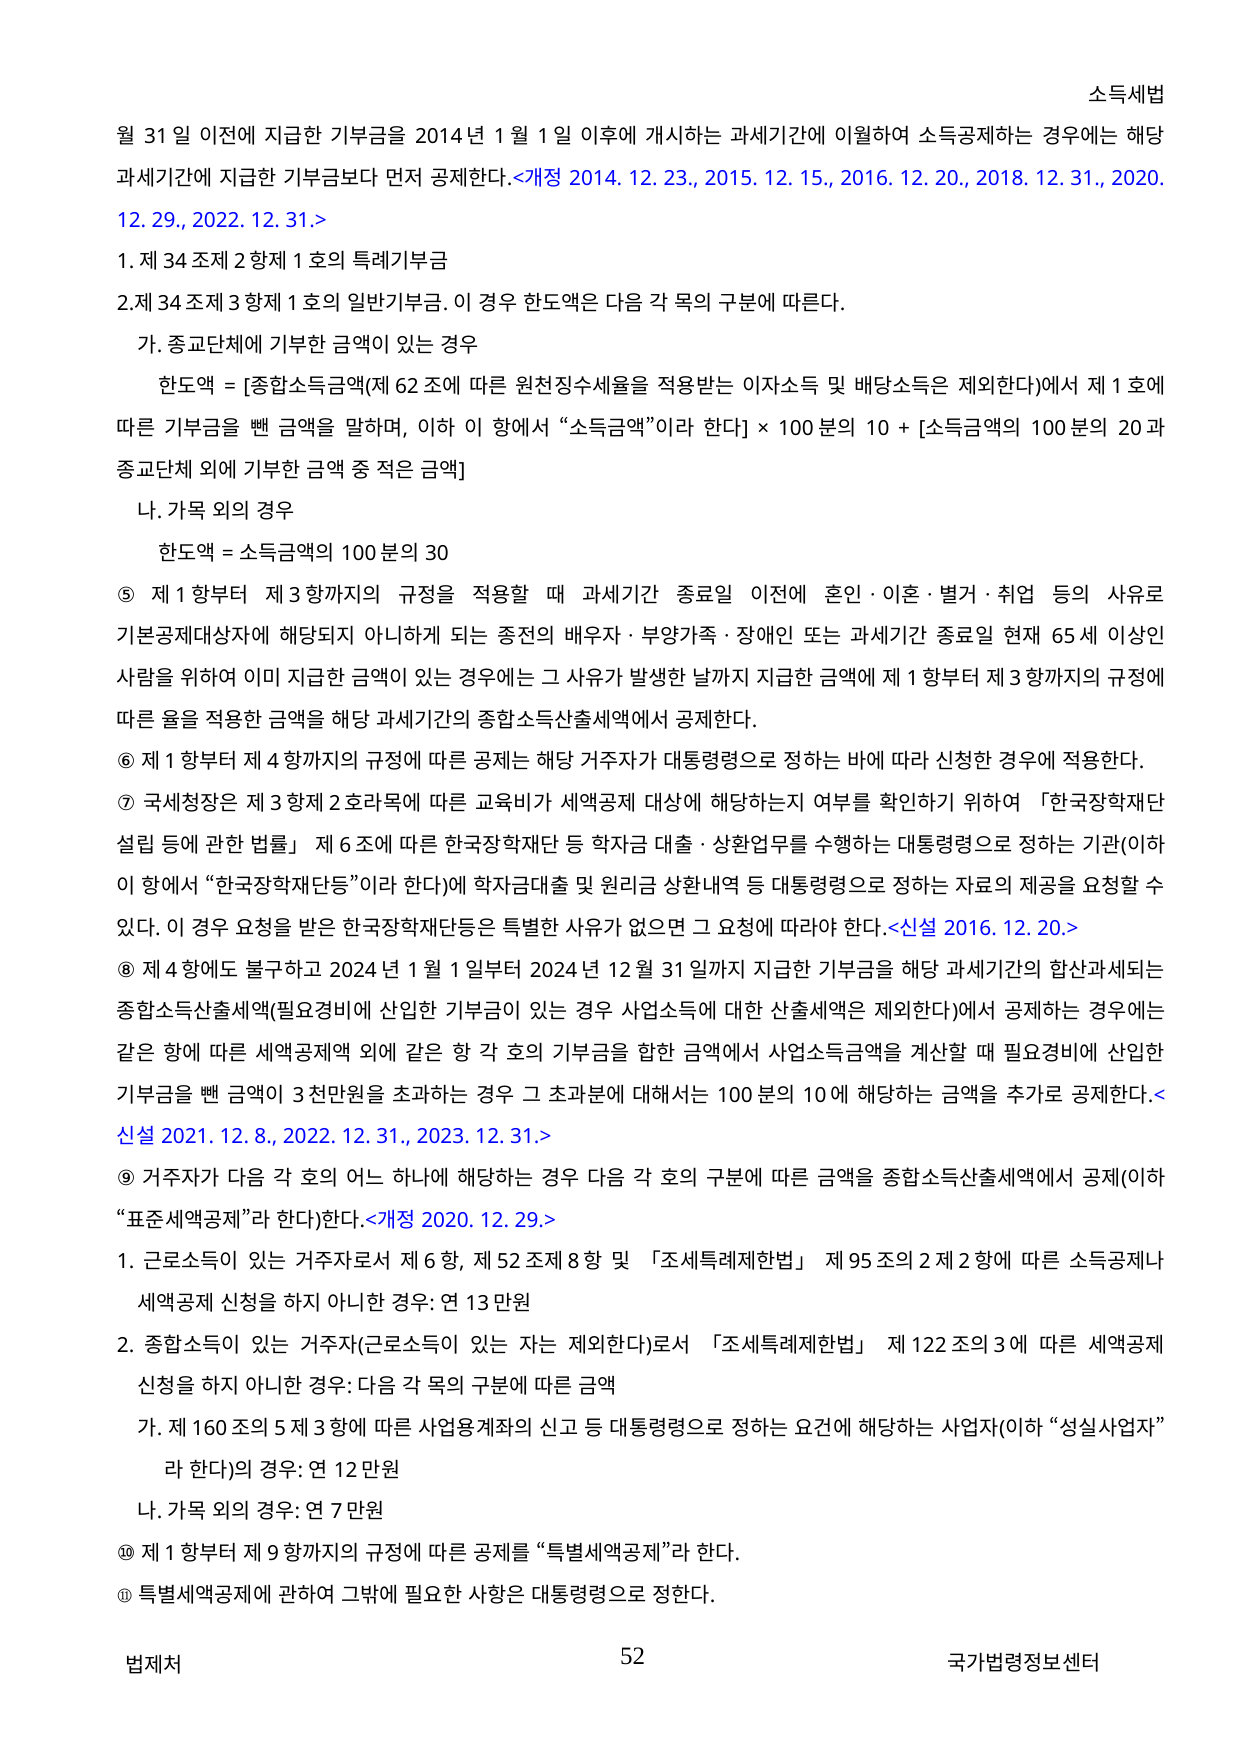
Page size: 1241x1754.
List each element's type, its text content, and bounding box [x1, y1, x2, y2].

text 가. 제160조의5제3항에 따른 사업용계좌의 신고 등 대통령령으로 정하는 요건에 해당하는 사업자(이하 “성실사업자”라 한다)의 경우: 연 12만원 [137, 1400, 1165, 1483]
text 나. 가목 외의 경우 [137, 483, 1165, 525]
text 2. 종합소득이 있는 거주자(근로소득이 있는 자는 제외한다)로서 「조세특례제한법」 제122조의3에 따른 세액공제 신청을 하지 아니한 경우: 다음 각 목의 구분에 따른 금액 [117, 1317, 1165, 1400]
text 나. 가목 외의 경우: 연 7만원 [137, 1483, 1165, 1525]
text ⑩ 제1항부터 제9항까지의 규정에 따른 공제를 “특별세액공제”라 한다. [117, 1525, 1165, 1567]
text ⑤ 제1항부터 제3항까지의 규정을 적용할 때 과세기간 종료일 이전에 혼인ㆍ이혼ㆍ별거ㆍ취업 등의 사유로 기본공제대상자에 해당되지 아니하게 되는 종전의 배우자ㆍ부양가족ㆍ장애인 또는 과세기간 종료일 현재 65세 이상인 사람을 위하여 이미 지급한 금액이 있는 경우에는 그 사유가 발생한 날까지 지급한 금액에 제1항부터 제3항까지의 규정에 따른 율을 적용한 금액을 해당 과세기간의 종합소득산출세액에서 공제한다. [117, 567, 1165, 733]
text 한도액 = [종합소득금액(제62조에 따른 원천징수세율을 적용받는 이자소득 및 배당소득은 제외한다)에서 제1호에 따른 기부금을 뺀 금액을 말하며, 이하 이 항에서 “소득금액”이라 한다] × 100분의 10 + [소득금액의 100분의 20과 종교단체 외에 기부한 금액 중 적은 금액] [117, 358, 1165, 483]
text 1. 제34조제2항제1호의 특례기부금 [117, 233, 1165, 275]
text ⑧ 제4항에도 불구하고 2024년 1월 1일부터 2024년 12월 31일까지 지급한 기부금을 해당 과세기간의 합산과세되는 종합소득산출세액(필요경비에 산입한 기부금이 있는 경우 사업소득에 대한 산출세액은 제외한다)에서 공제하는 경우에는 같은 항에 따른 세액공제액 외에 같은 항 각 호의 기부금을 합한 금액에서 사업소득금액을 계산할 때 필요경비에 산입한 기부금을 뺀 금액이 3천만원을 초과하는 경우 그 초과분에 대해서는 100분의 10에 해당하는 금액을 추가로 공제한다.<신설 2021. 12. 8., 2022. 12. 31., 2023. 12. 31.> [117, 942, 1165, 1150]
text 1. 근로소득이 있는 거주자로서 제6항, 제52조제8항 및 「조세특례제한법」 제95조의2제2항에 따른 소득공제나 세액공제 신청을 하지 아니한 경우: 연 13만원 [117, 1233, 1165, 1317]
text ⑥ 제1항부터 제4항까지의 규정에 따른 공제는 해당 거주자가 대통령령으로 정하는 바에 따라 신청한 경우에 적용한다. [117, 733, 1165, 775]
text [117, 108, 1165, 233]
text ⑨ 거주자가 다음 각 호의 어느 하나에 해당하는 경우 다음 각 호의 구분에 따른 금액을 종합소득산출세액에서 공제(이하 “표준세액공제”라 한다)한다.<개정 2020. 12. 29.> [117, 1150, 1165, 1233]
text ⑪ 특별세액공제에 관하여 그밖에 필요한 사항은 대통령령으로 정한다. [117, 1567, 1165, 1608]
text 한도액 = 소득금액의 100분의 30 [117, 525, 1165, 567]
text 2.제34조제3항제1호의 일반기부금. 이 경우 한도액은 다음 각 목의 구분에 따른다. [117, 275, 1165, 317]
text ⑦ 국세청장은 제3항제2호라목에 따른 교육비가 세액공제 대상에 해당하는지 여부를 확인하기 위하여 「한국장학재단 설립 등에 관한 법률」 제6조에 따른 한국장학재단 등 학자금 대출ㆍ상환업무를 수행하는 대통령령으로 정하는 기관(이하 이 항에서 “한국장학재단등”이라 한다)에 학자금대출 및 원리금 상환내역 등 대통령령으로 정하는 자료의 제공을 요청할 수 있다. 이 경우 요청을 받은 한국장학재단등은 특별한 사유가 없으면 그 요청에 따라야 한다.<신설 2016. 12. 20.> [117, 775, 1165, 942]
text 가. 종교단체에 기부한 금액이 있는 경우 [137, 317, 1165, 358]
